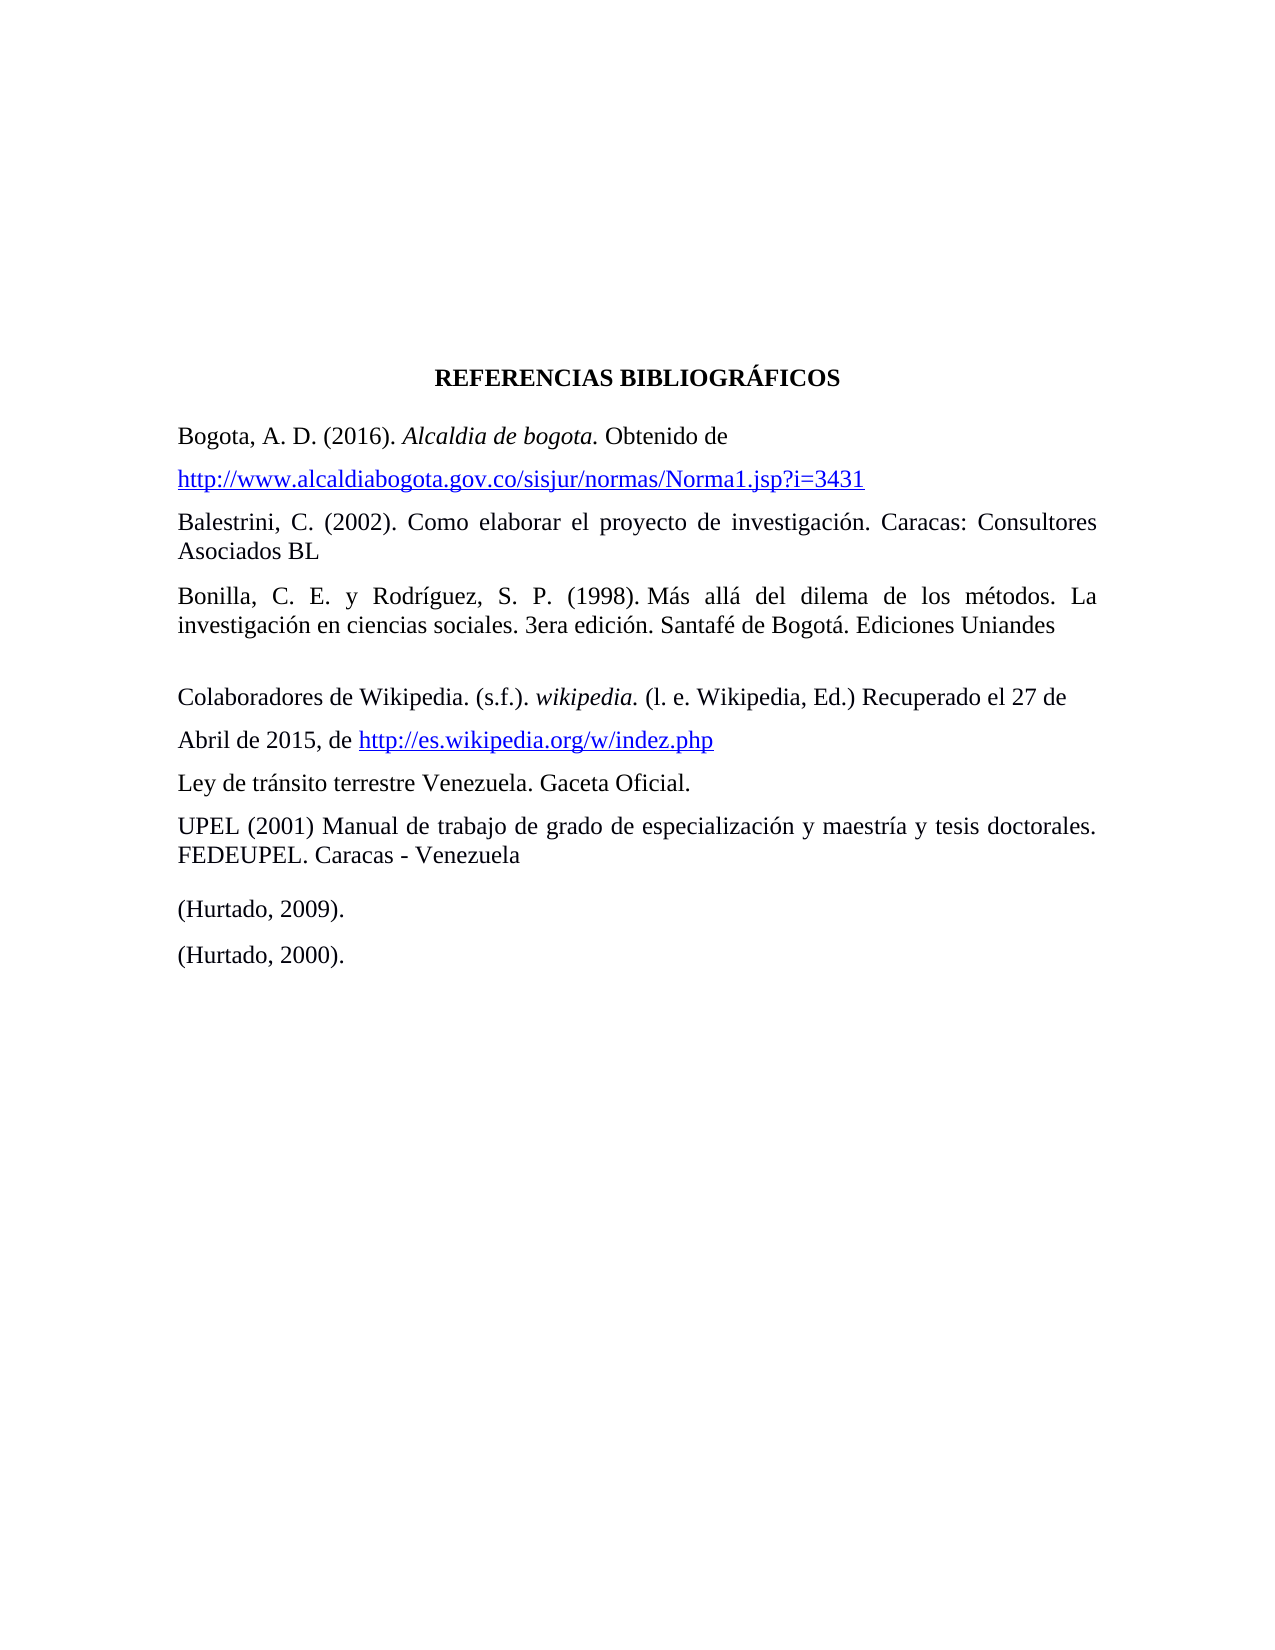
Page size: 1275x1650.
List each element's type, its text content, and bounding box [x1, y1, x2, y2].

text Colaboradores de Wikipedia. (s.f.). wikipedia. (l. e. Wikipedia, Ed.) Recuperado el 27 de Abril de 2015, de http://es.wikipedia.org/w/indez.php [177, 682, 1098, 754]
text Bonilla, C. E. y Rodríguez, S. P. (1998). Más allá del dilema de los métodos. La investigación en ciencias sociales. 3era edición. Santafé de Bogotá. Ediciones Uniandes [177, 610, 525, 639]
text (Hurtado, 2000). [177, 940, 1098, 969]
text http://www.alcaldiabogota.gov.co/sisjur/normas/Norma1.jsp?i=3431 [177, 464, 1098, 493]
text (Hurtado, 2009). [177, 894, 1098, 922]
text UPEL (2001) Manual de trabajo de grado de especialización y maestría y tesis doctorales. FEDEUPEL. Caracas - Venezuela [177, 811, 1098, 869]
text Balestrini, C. (2002). Como elaborar el proyecto de investigación. Caracas: Consultores Asociados BL [177, 507, 1098, 564]
text Ley de tránsito terrestre Venezuela. Gaceta Oficial. [177, 768, 1098, 797]
text Bogota, A. D. (2016). Alcaldia de bogota. Obtenido de [177, 421, 1098, 449]
text Bonilla, C. E. y Rodríguez, S. P. (1998). Más allá del dilema de los métodos. La investigación en ciencias sociales. 3era edición. Santafé de Bogotá. Ediciones Uniandes [574, 581, 1098, 639]
text REFERENCIAS BIBLIOGRÁFICOS [177, 363, 1098, 392]
